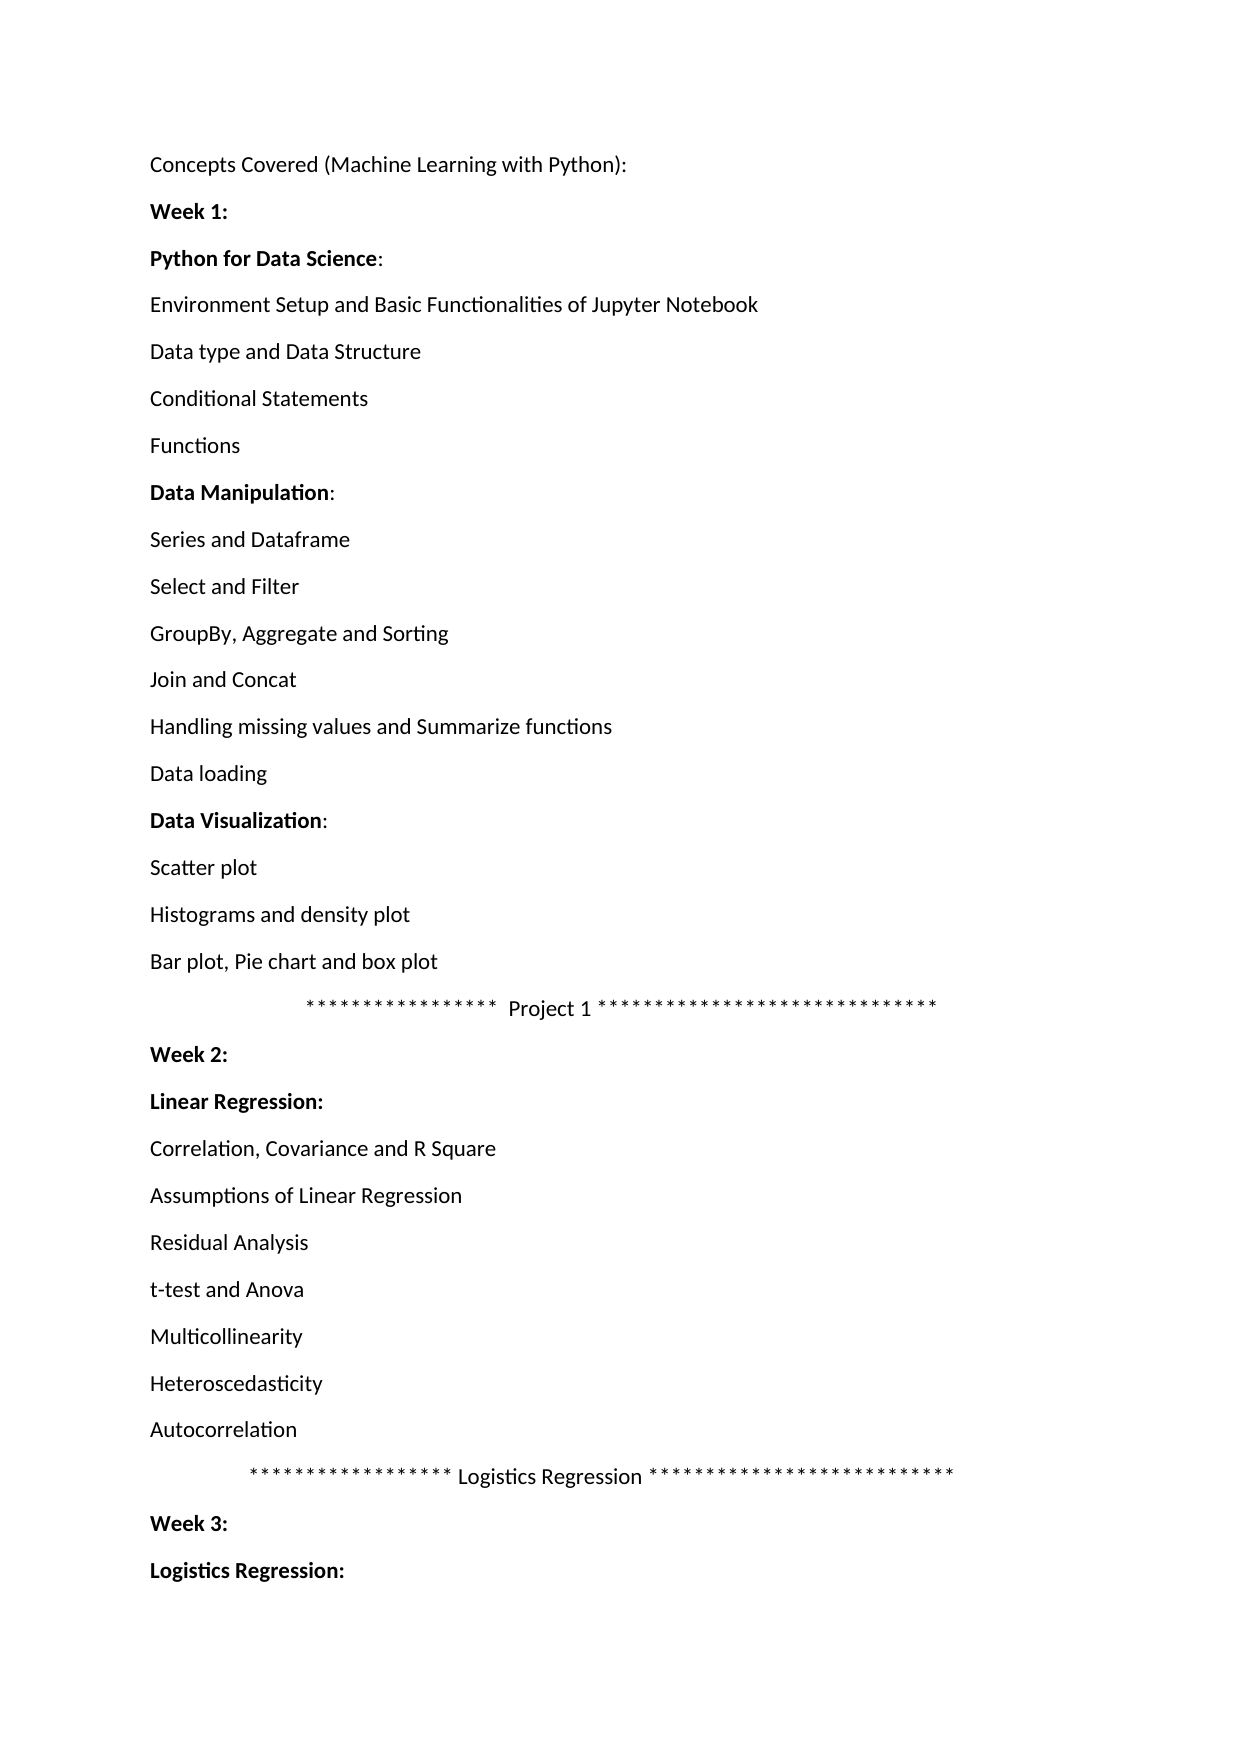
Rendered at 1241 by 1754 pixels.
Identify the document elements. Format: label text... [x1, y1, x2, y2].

text ****************** Logistics Regression *************************** [150, 1462, 1090, 1491]
text Data loading [150, 759, 1090, 787]
text Correlation, Covariance and R Square [150, 1134, 1090, 1162]
text Logistics Regression: [150, 1556, 1090, 1584]
text Week 2: [150, 1041, 1090, 1069]
text Data Manipulation: [150, 478, 1090, 506]
text Autocorrelation [150, 1416, 1090, 1444]
text Week 3: [150, 1509, 1090, 1537]
text Heteroscedasticity [150, 1369, 1090, 1397]
text Concepts Covered (Machine Learning with Python): [150, 150, 1090, 178]
text Select and Filter [150, 572, 1090, 600]
text Python for Data Science: [150, 244, 1090, 272]
text t-test and Anova [150, 1275, 1090, 1303]
text Join and Concat [150, 666, 1090, 694]
text Histograms and density plot [150, 900, 1090, 928]
text Linear Regression: [150, 1087, 1090, 1116]
text Series and Dataframe [150, 525, 1090, 553]
text Scatter plot [150, 853, 1090, 881]
text Residual Analysis [150, 1228, 1090, 1256]
text Data type and Data Structure [150, 337, 1090, 366]
text Conditional Statements [150, 384, 1090, 412]
text Data Visualization: [150, 806, 1090, 834]
text ***************** Project 1 ****************************** [150, 994, 1090, 1022]
text Week 1: [150, 197, 1090, 225]
text Bar plot, Pie chart and box plot [150, 947, 1090, 975]
text Assumptions of Linear Regression [150, 1181, 1090, 1209]
text Multicollinearity [150, 1322, 1090, 1350]
text Handling missing values and Summarize functions [150, 712, 1090, 741]
text Functions [150, 431, 1090, 459]
text GroupBy, Aggregate and Sorting [150, 619, 1090, 647]
text Environment Setup and Basic Functionalities of Jupyter Notebook [150, 291, 1090, 319]
